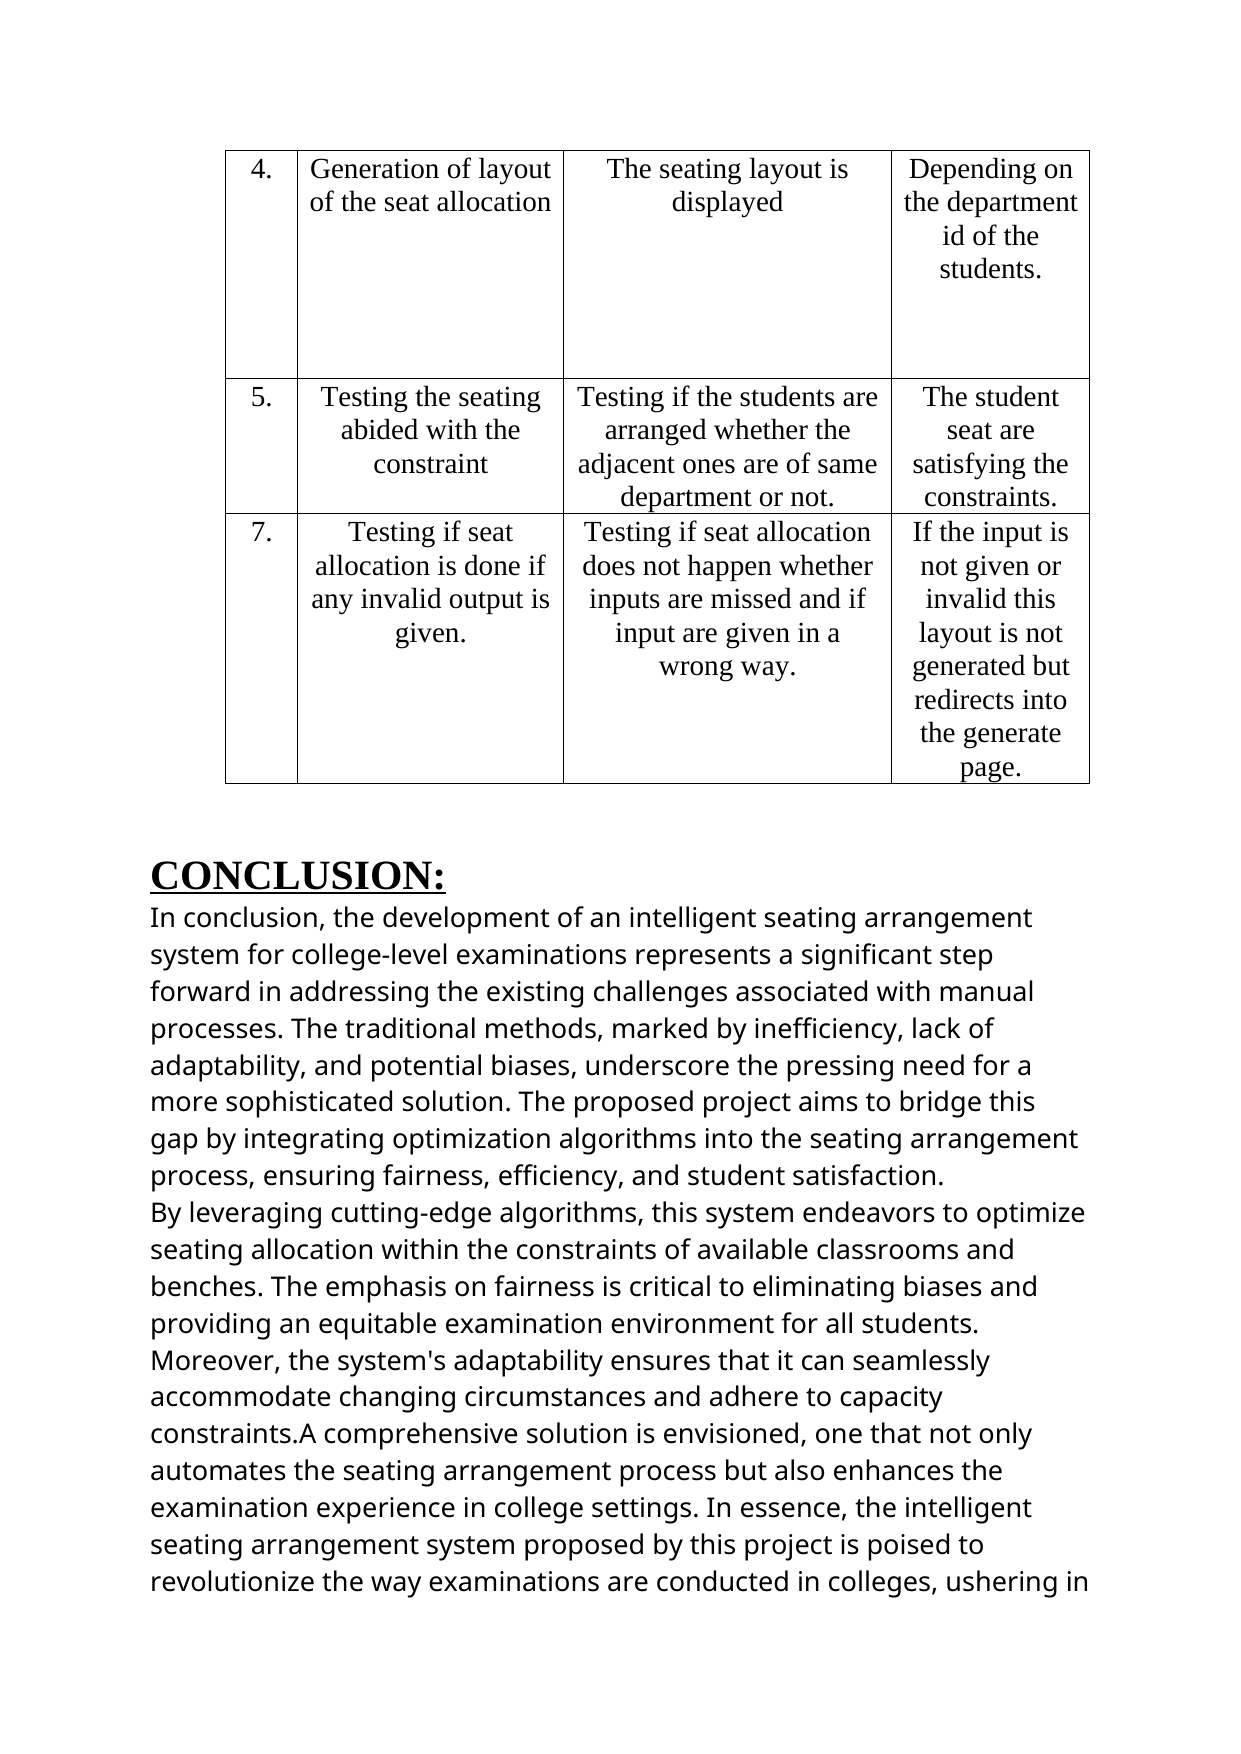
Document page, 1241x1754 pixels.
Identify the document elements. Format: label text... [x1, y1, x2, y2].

table_cell Testing if seat allocation is done if any invalid output is given. [298, 514, 563, 782]
text CONCLUSION: [150, 851, 1090, 898]
table_cell If the input is not given or invalid this layout is not generated but redirects into the generate page. [892, 514, 1089, 782]
table_cell The student seat are satisfying the constraints. [892, 379, 1089, 513]
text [150, 1193, 1090, 1599]
table_cell The seating layout is displayed [564, 151, 891, 378]
text In conclusion, the development of an intelligent seating arrangement system for college-level examinations represents a significant step forward in addressing the existing challenges associated with manual processes. The traditional methods, marked by inefficiency, lack of adaptability, and potential biases, underscore the pressing need for a more sophisticated solution. The proposed project aims to bridge this gap by integrating optimization algorithms into the seating arrangement process, ensuring fairness, efficiency, and student satisfaction. [150, 898, 1090, 1193]
table_cell 5. [226, 379, 297, 513]
table_cell Testing if seat allocation does not happen whether inputs are missed and if input are given in a wrong way. [564, 514, 891, 782]
table_cell 7. [226, 514, 297, 782]
table_cell Testing the seating abided with the constraint [298, 379, 563, 513]
table_cell Generation of layout of the seat allocation [298, 151, 563, 378]
table_cell 4. [226, 151, 297, 378]
table_cell Depending on the department id of the students. [892, 151, 1089, 378]
table_cell Testing if the students are arranged whether the adjacent ones are of same department or not. [564, 379, 891, 513]
